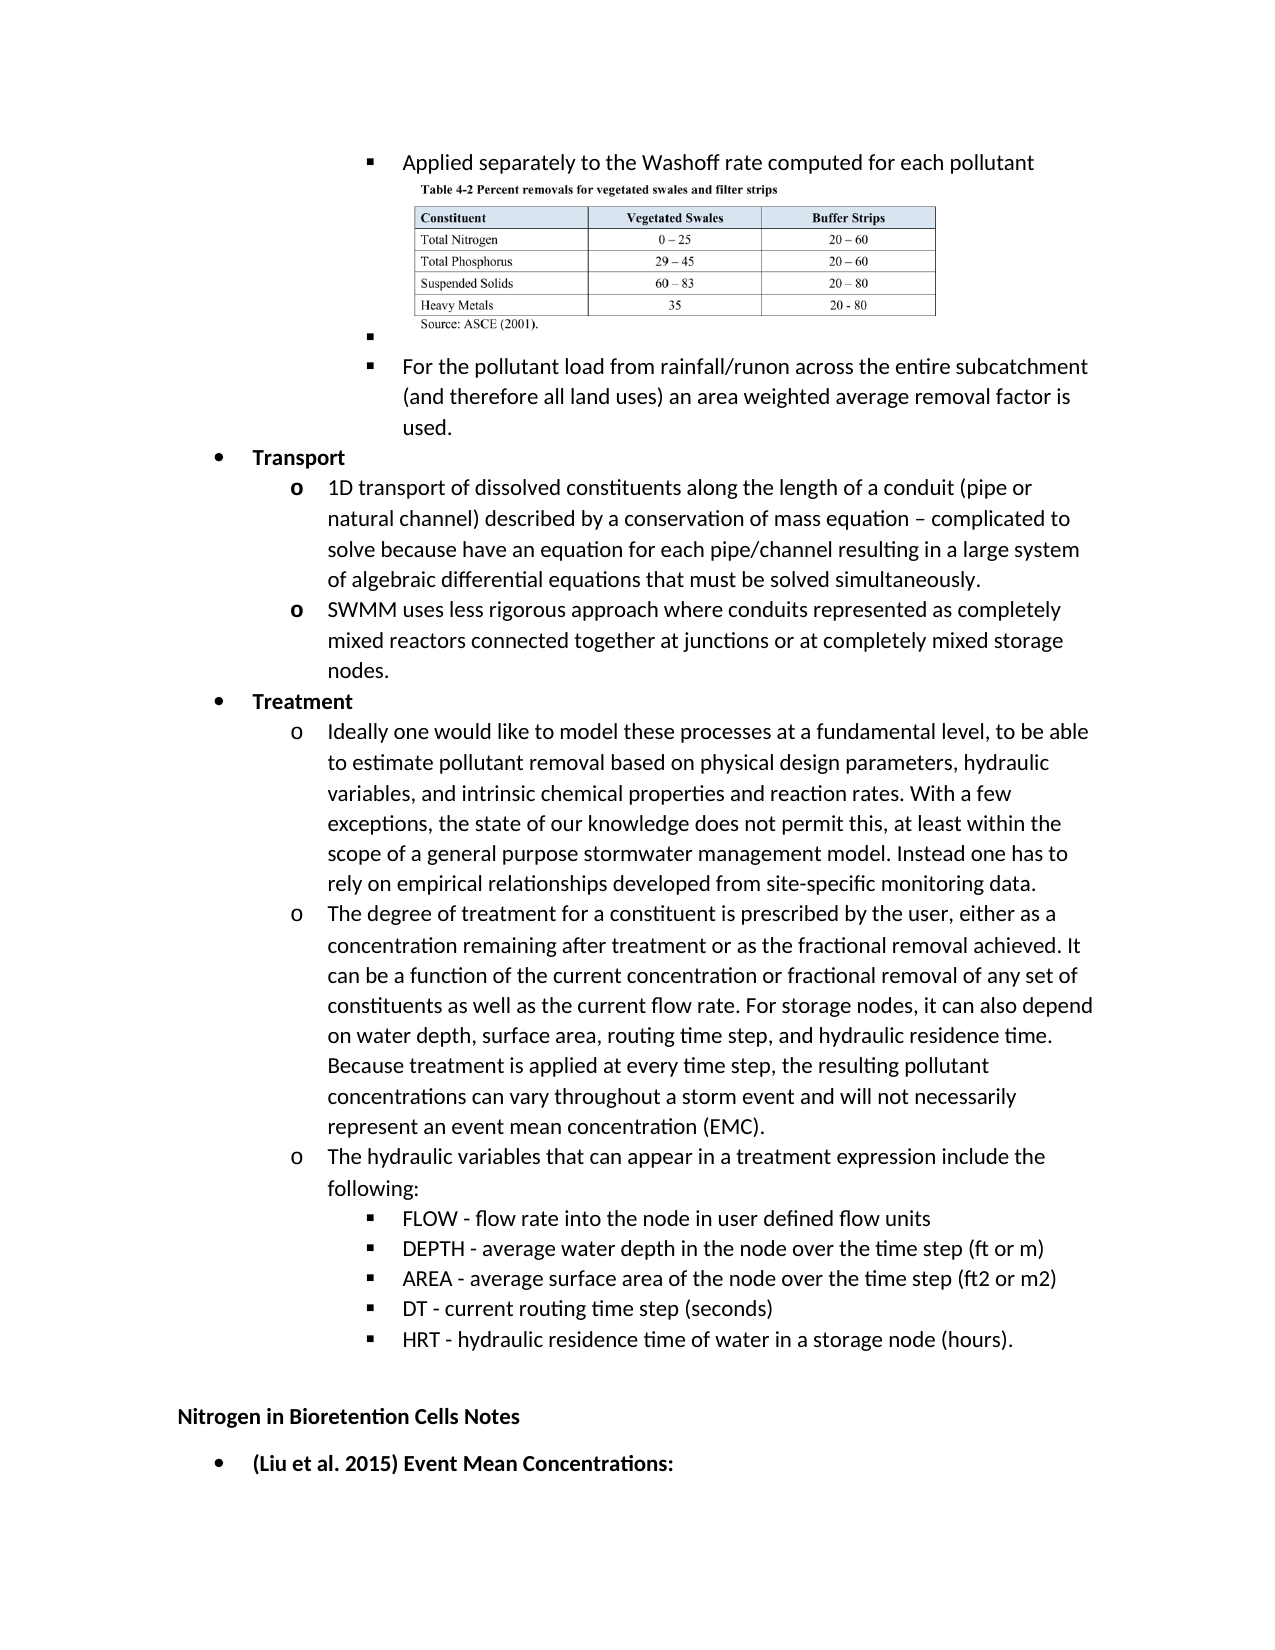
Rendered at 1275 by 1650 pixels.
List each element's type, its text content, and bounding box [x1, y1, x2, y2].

list Transport [215, 443, 1098, 471]
list SWMM uses less rigorous approach where conduits represented as completely mixed reactors connected together at junctions or at completely mixed storage nodes. [290, 595, 1098, 685]
list DEPTH - average water depth in the node over the time step (ft or m) [365, 1234, 1098, 1262]
text Nitrogen in Bioretention Cells Notes [177, 1402, 1098, 1430]
list For the pollutant load from rainfall/runon across the entire subcatchment (and therefore all land uses) an area weighted average removal factor is used. [365, 352, 1098, 441]
list HRT - hydraulic residence time of water in a storage node (hours). [365, 1325, 1098, 1353]
picture [402, 177, 959, 345]
list Applied separately to the Washoff rate computed for each pollutant [365, 148, 1098, 176]
list The degree of treatment for a constituent is prescribed by the user, either as a concentration remaining after treatment or as the fractional removal achieved. It can be a function of the current concentration or fractional removal of any set of constituents as well as the current flow rate. For storage nodes, it can also depend on water depth, surface area, routing time step, and hydraulic residence time. Because treatment is applied at every time step, the resulting pollutant concentrations can vary throughout a storm event and will not necessarily represent an event mean concentration (EMC). [290, 899, 1098, 1140]
list DT - current routing time step (seconds) [365, 1294, 1098, 1322]
list (Liu et al. 2015) Event Mean Concentrations: [215, 1449, 1098, 1477]
list Ideally one would like to model these processes at a fundamental level, to be able to estimate pollutant removal based on physical design parameters, hydraulic variables, and intrinsic chemical properties and reaction rates. With a few exceptions, the state of our knowledge does not permit this, at least within the scope of a general purpose stormwater management model. Instead one has to rely on empirical relationships developed from site-specific monitoring data. [290, 717, 1098, 897]
list ﻿The hydraulic variables that can appear in a treatment expression include the following: [290, 1142, 1098, 1202]
list 1D transport of dissolved constituents along the length of a conduit (pipe or natural channel) described by a conservation of mass equation – complicated to solve because have an equation for each pipe/channel resulting in a large system of algebraic differential equations that must be solved simultaneously. [290, 473, 1098, 593]
list Treatment [215, 687, 1098, 715]
list FLOW - flow rate into the node in user defined flow units [365, 1204, 1098, 1232]
list AREA - average surface area of the node over the time step (ft2 or m2) [365, 1264, 1098, 1292]
